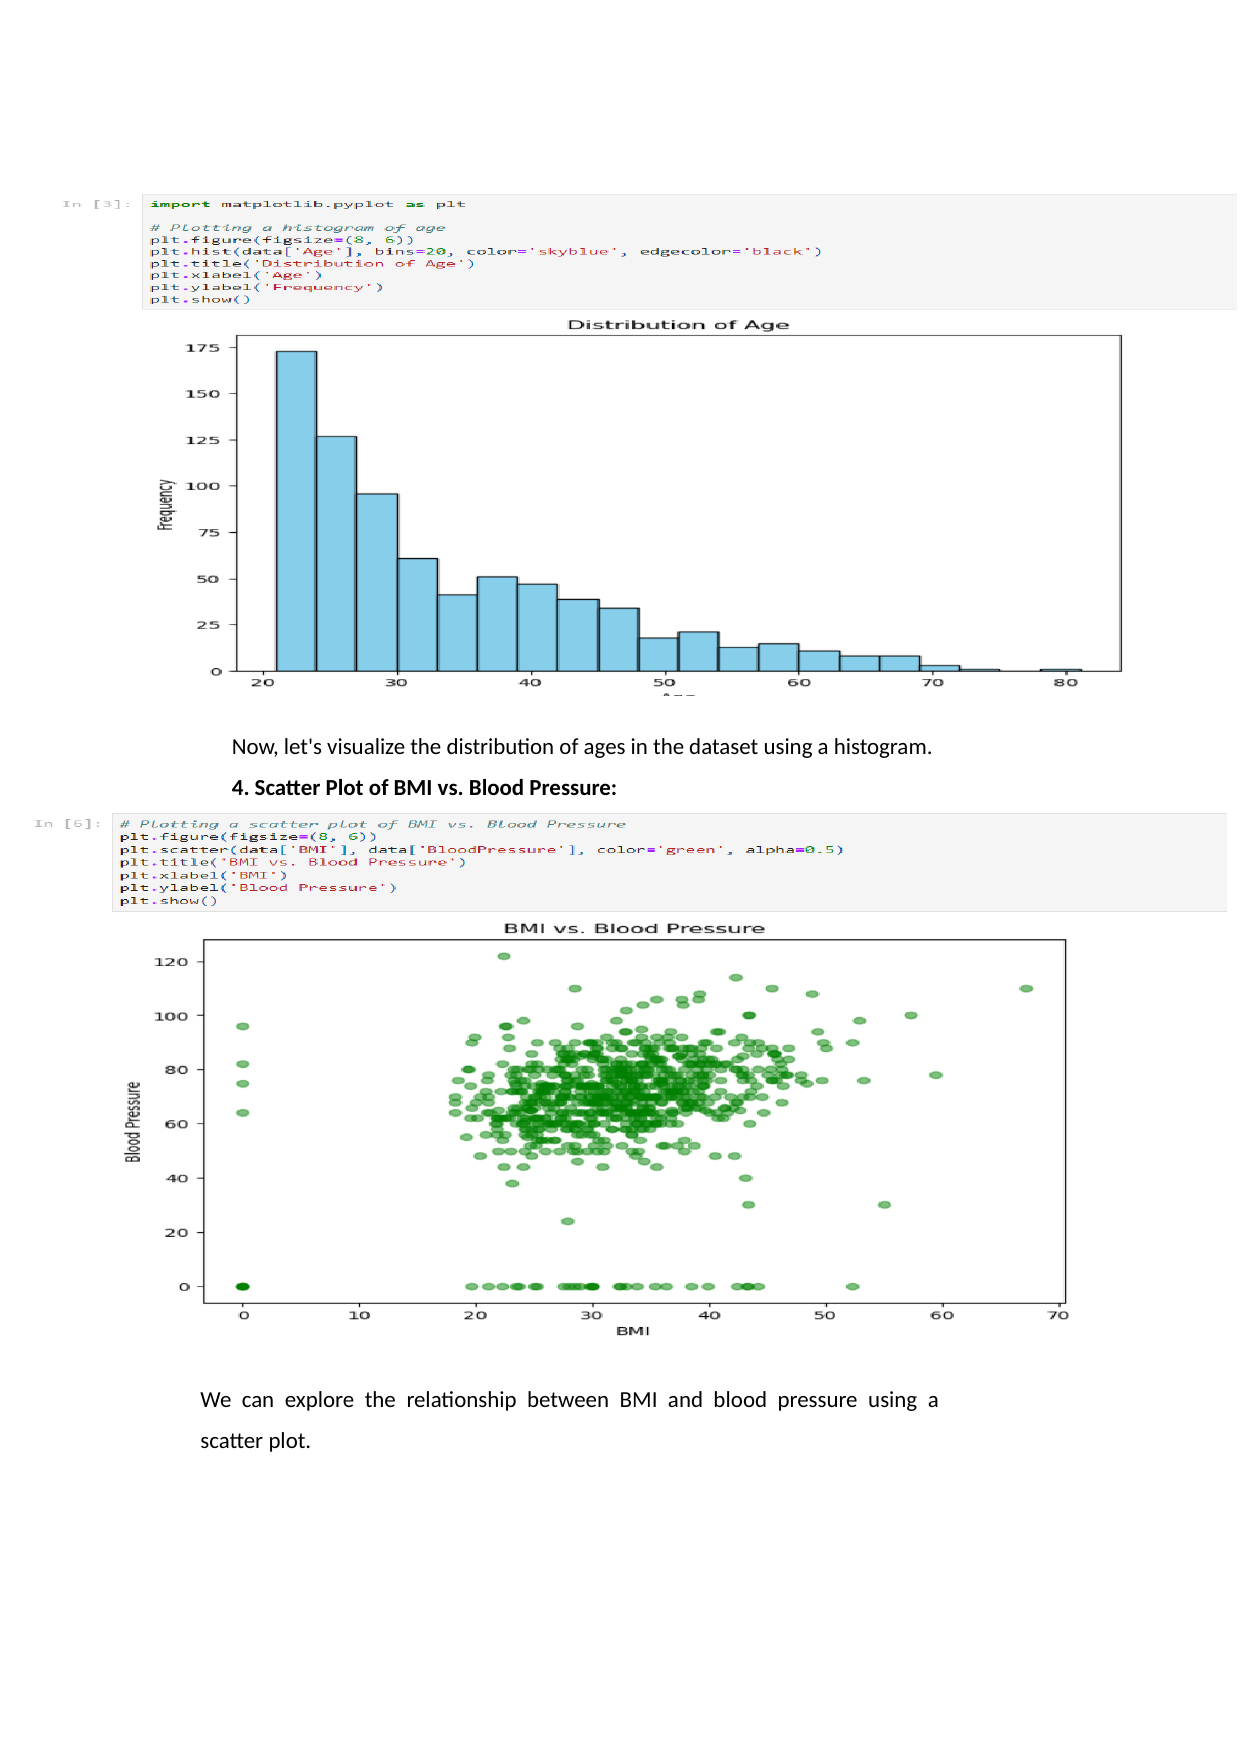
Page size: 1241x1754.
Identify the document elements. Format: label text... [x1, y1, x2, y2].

text 4. Scatter Plot of BMI vs. Blood Pressure: [200, 762, 941, 803]
text We can explore the relationship between BMI and blood pressure using a scatter plot. [200, 1338, 941, 1456]
text Now, let's visualize the distribution of ages in the dataset using a histogram. [200, 694, 941, 762]
picture [17, 803, 1227, 1338]
picture [52, 191, 1237, 694]
